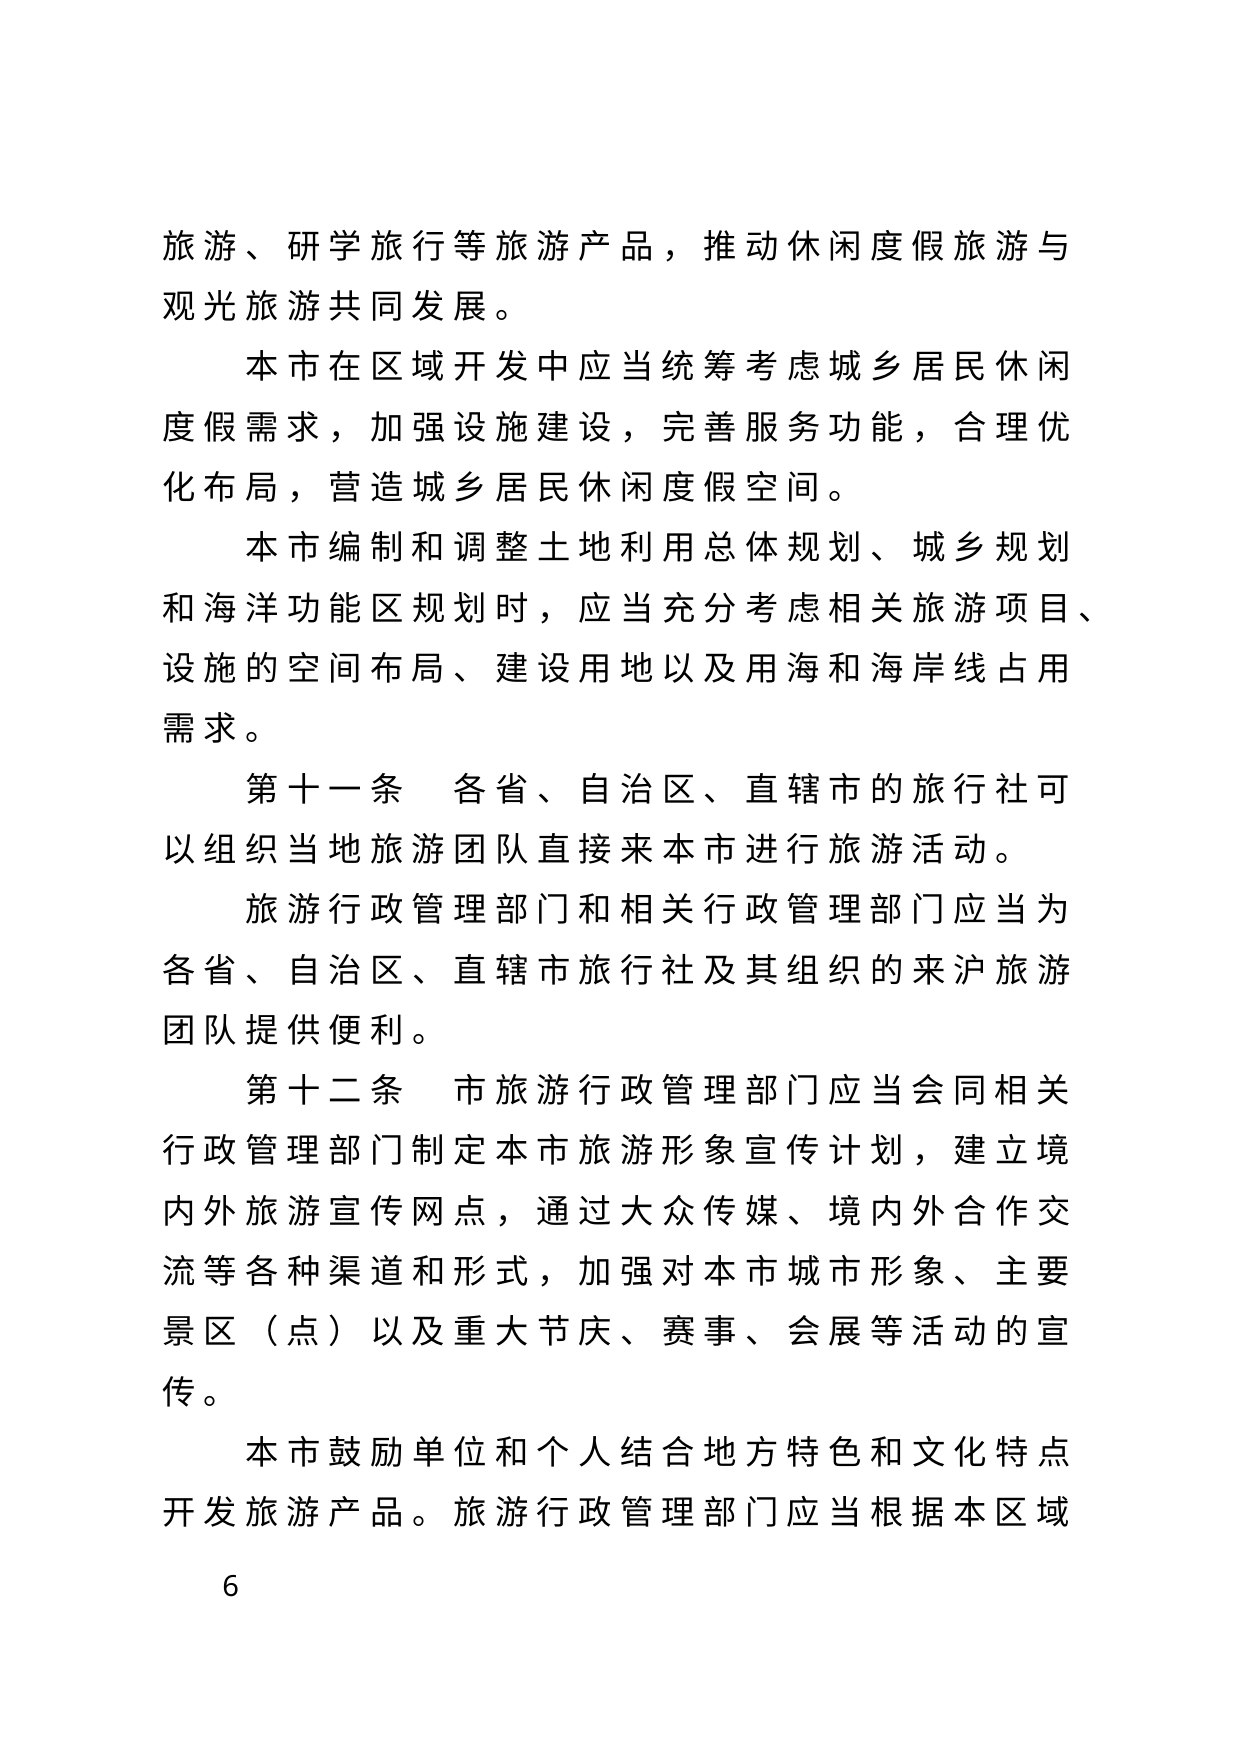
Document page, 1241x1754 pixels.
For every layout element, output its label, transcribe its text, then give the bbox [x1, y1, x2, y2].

text 旅游行政管理部门和相关行政管理部门应当为各省、自治区、直辖市旅行社及其组织的来沪旅游团队提供便利。 [162, 877, 1078, 1058]
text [162, 1420, 1078, 1540]
text 第十二条 市旅游行政管理部门应当会同相关行政管理部门制定本市旅游形象宣传计划，建立境内外旅游宣传网点，通过大众传媒、境内外合作交流等各种渠道和形式，加强对本市城市形象、主要景区（点）以及重大节庆、赛事、会展等活动的宣传。 [162, 1058, 1078, 1420]
text 本市在区域开发中应当统筹考虑城乡居民休闲度假需求，加强设施建设，完善服务功能，合理优化布局，营造城乡居民休闲度假空间。 [162, 334, 1078, 515]
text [162, 213, 1078, 334]
text 本市编制和调整土地利用总体规划、城乡规划和海洋功能区规划时，应当充分考虑相关旅游项目、设施的空间布局、建设用地以及用海和海岸线占用需求。 [162, 515, 1078, 756]
text 第十一条 各省、自治区、直辖市的旅行社可以组织当地旅游团队直接来本市进行旅游活动。 [162, 756, 1078, 877]
